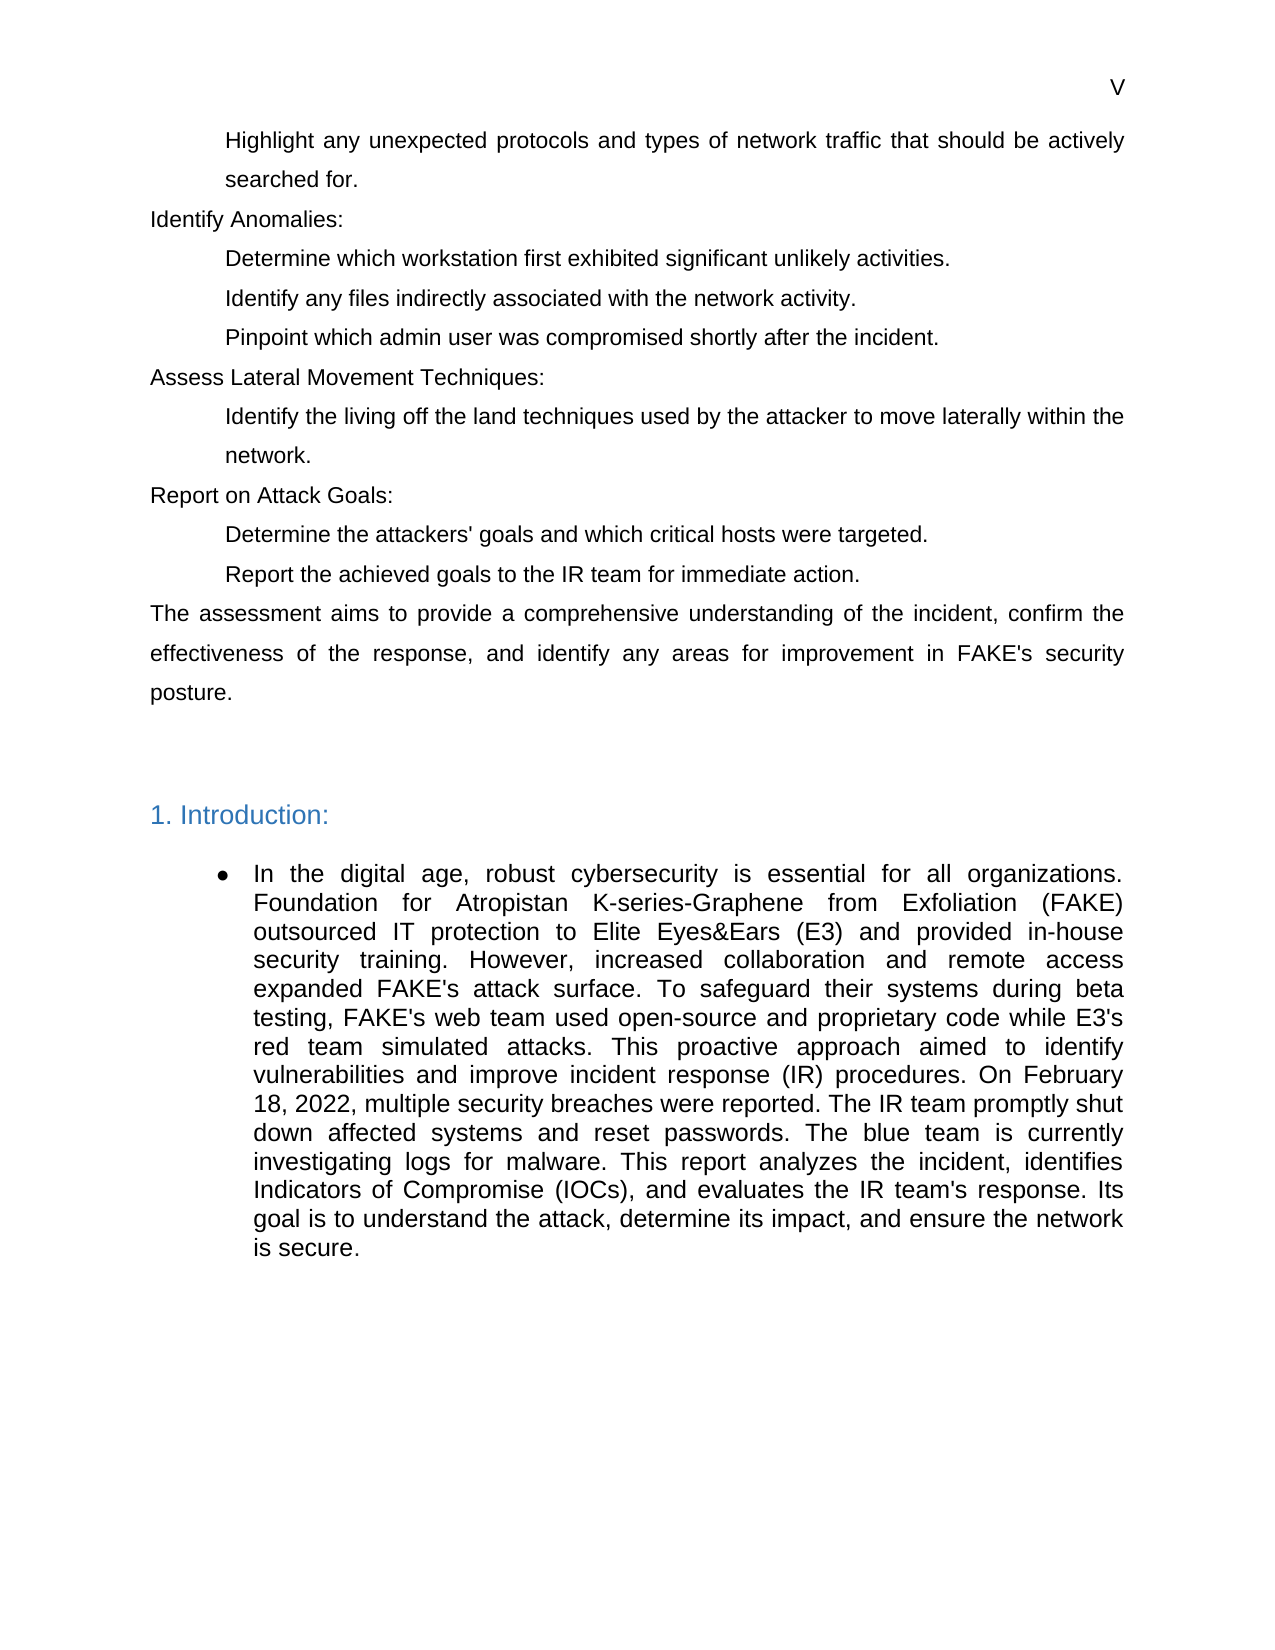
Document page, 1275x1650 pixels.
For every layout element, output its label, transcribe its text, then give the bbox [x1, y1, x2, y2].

text The assessment aims to provide a comprehensive understanding of the incident, confirm the effectiveness of the response, and identify any areas for improvement in FAKE's security posture. [150, 600, 1125, 706]
text Report the achieved goals to the IR team for immediate action. [225, 561, 1125, 587]
text Determine the attackers' goals and which critical hosts were targeted. [225, 521, 1125, 548]
subtitle 1. Introduction: [150, 799, 1125, 830]
text Identify any files indirectly associated with the network activity. [225, 284, 1125, 311]
text Determine which workstation first exhibited significant unlikely activities. [225, 245, 1125, 271]
text Report on Attack Goals: [150, 482, 1125, 508]
text Identify Anomalies: [150, 206, 1125, 232]
text Pinpoint which admin user was compromised shortly after the incident. [225, 324, 1125, 350]
text Identify the living off the land techniques used by the attacker to move laterally within the network. [225, 403, 1125, 469]
list In the digital age, robust cybersecurity is essential for all organizations. Foundation for Atropistan K-series-Graphene from Exfoliation (FAKE) outsourced IT protection to Elite Eyes&Ears (E3) and provided in-house security training. However, increased collaboration and remote access expanded FAKE's attack surface. To safeguard their systems during beta testing, FAKE's web team used open-source and proprietary code while E3's red team simulated attacks. This proactive approach aimed to identify vulnerabilities and improve incident response (IR) procedures. On February 18, 2022, multiple security breaches were reported. The IR team promptly shut down affected systems and reset passwords. The blue team is currently investigating logs for malware. This report analyzes the incident, identifies Indicators of Compromise (IOCs), and evaluates the IR team's response. Its goal is to understand the attack, determine its impact, and ensure the network is secure. [216, 859, 1125, 1262]
text Highlight any unexpected protocols and types of network traffic that should be actively searched for. [225, 127, 1125, 192]
text Assess Lateral Movement Techniques: [150, 363, 1125, 390]
